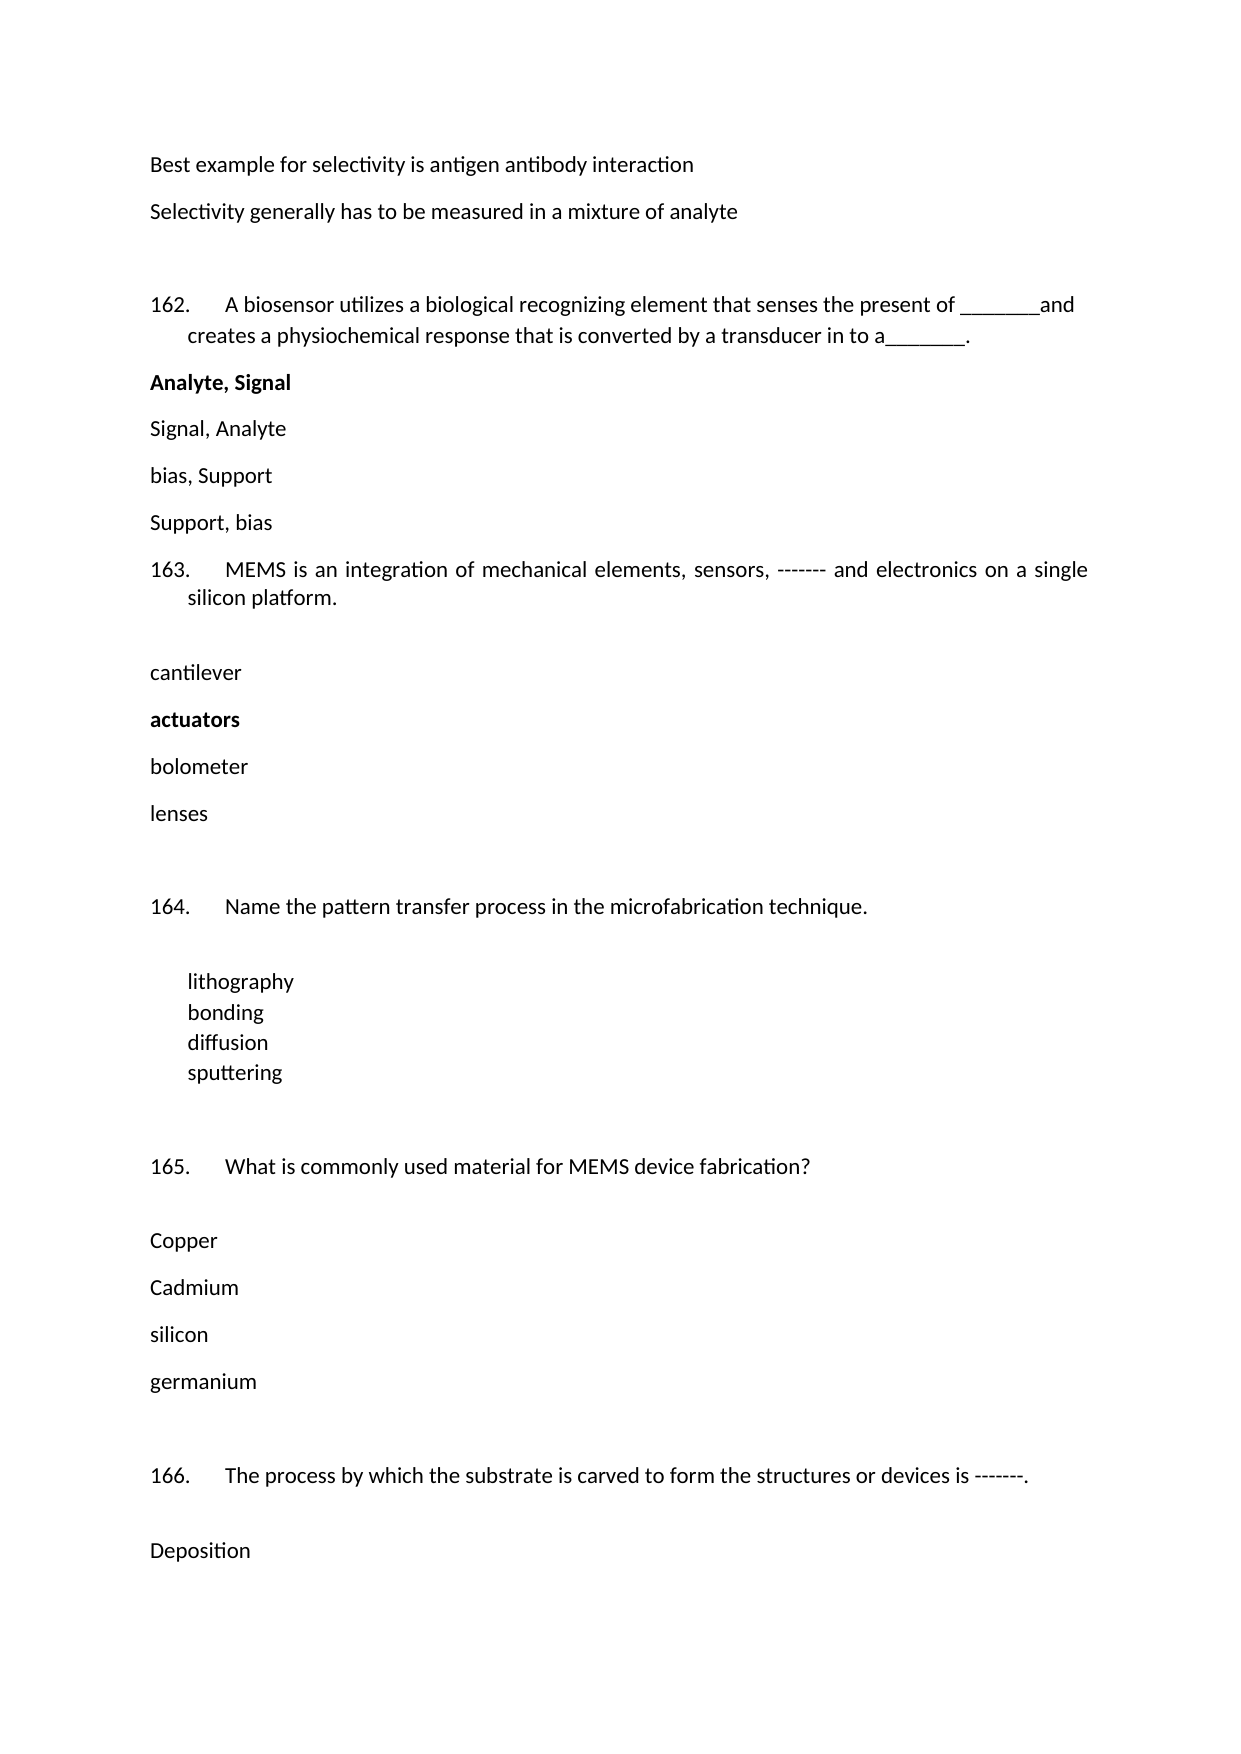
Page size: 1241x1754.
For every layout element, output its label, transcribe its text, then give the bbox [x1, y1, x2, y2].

list diffusion [187, 1028, 1090, 1056]
text Support, bias [150, 508, 1090, 536]
list A biosensor utilizes a biological recognizing element that senses the present of _______and creates a physiochemical response that is converted by a transducer in to a_______. [150, 291, 1090, 349]
list What is commonly used material for MEMS device fabrication? [150, 1152, 1090, 1180]
list Name the pattern transfer process in the microfabrication technique. [150, 892, 1090, 921]
text Selectivity generally has to be measured in a mixture of analyte [150, 197, 1090, 225]
text Analyte, Signal [150, 368, 1090, 396]
list lithography [187, 967, 1090, 995]
text Signal, Analyte [150, 414, 1090, 443]
list bonding [187, 998, 1090, 1026]
text germanium [150, 1367, 1090, 1395]
list The process by which the substrate is carved to form the structures or devices is -------. [150, 1461, 1090, 1489]
text silicon [150, 1320, 1090, 1348]
text Copper [150, 1227, 1090, 1255]
text cantilever [150, 658, 1090, 686]
text bolometer [150, 752, 1090, 780]
list MEMS is an integration of mechanical elements, sensors, ------- and electronics on a single silicon platform. [150, 555, 1090, 611]
text Best example for selectivity is antigen antibody interaction [150, 150, 1090, 178]
text Deposition [150, 1536, 1090, 1564]
text bias, Support [150, 461, 1090, 489]
text Cadmium [150, 1273, 1090, 1302]
text lenses [150, 799, 1090, 827]
list sputtering [187, 1058, 1090, 1086]
text actuators [150, 705, 1090, 733]
